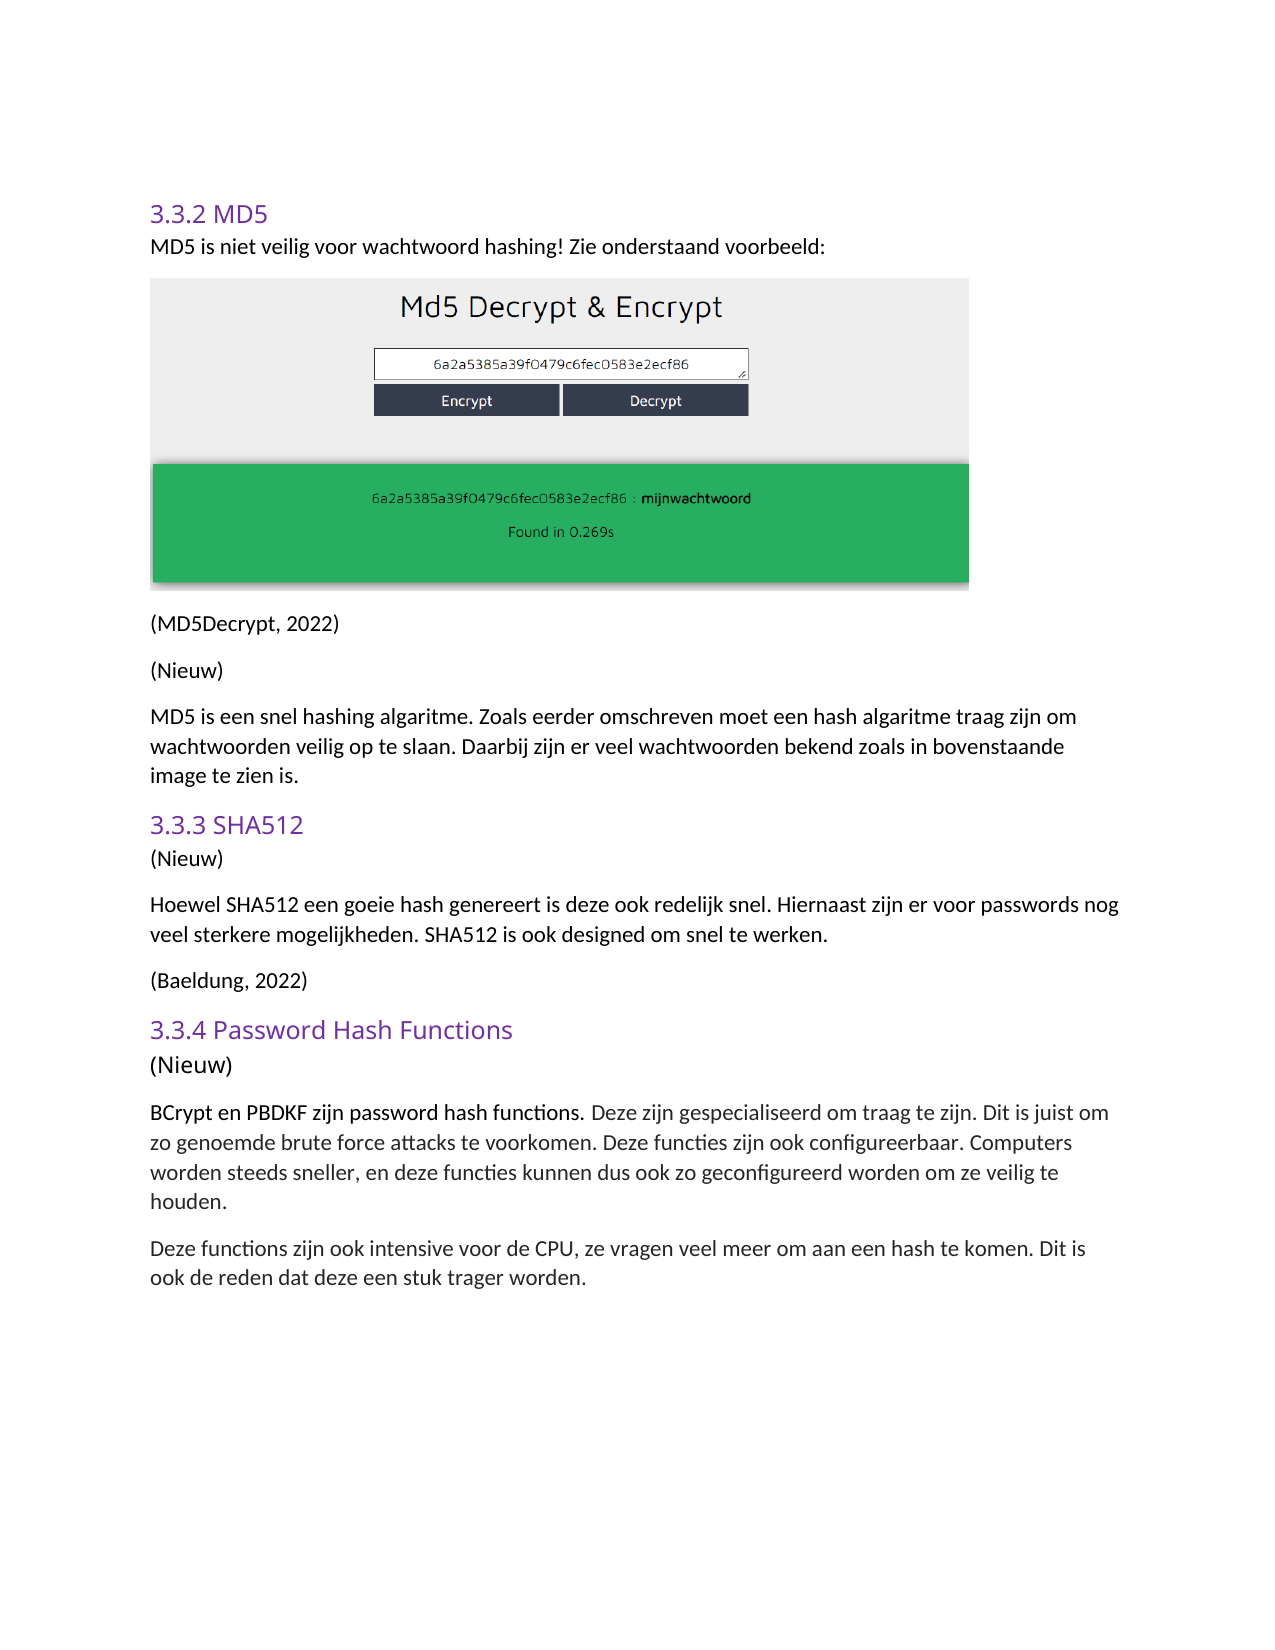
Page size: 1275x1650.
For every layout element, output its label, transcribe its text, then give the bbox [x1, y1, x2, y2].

picture [150, 278, 969, 591]
subtitle 3.3.2 MD5 [150, 196, 1125, 230]
text (Nieuw) [150, 656, 1125, 684]
text MD5 is niet veilig voor wachtwoord hashing! Zie onderstaand voorbeeld: [150, 232, 1125, 260]
text MD5 is een snel hashing algaritme. Zoals eerder omschreven moet een hash algaritme traag zijn om wachtwoorden veilig op te slaan. Daarbij zijn er veel wachtwoorden bekend zoals in bovenstaande image te zien is. [150, 702, 1125, 789]
text Deze functions zijn ook intensive voor de CPU, ze vragen veel meer om aan een hash te komen. Dit is ook de reden dat deze een stuk trager worden. [150, 1234, 1125, 1292]
subtitle 3.3.4 Password Hash Functions [150, 1013, 1125, 1047]
text (Nieuw) [150, 844, 1125, 872]
text BCrypt en PBDKF zijn password hash functions. Deze zijn gespecialiseerd om traag te zijn. Dit is juist om zo genoemde brute force attacks te voorkomen. Deze functies zijn ook configureerbaar. Computers worden steeds sneller, en deze functies kunnen dus ook zo geconfigureerd worden om ze veilig te houden. [150, 1098, 1125, 1216]
text (Nieuw) [150, 1049, 1125, 1080]
subtitle 3.3.3 SHA512 [150, 808, 1125, 842]
text Hoewel SHA512 een goeie hash genereert is deze ook redelijk snel. Hiernaast zijn er voor passwords nog veel sterkere mogelijkheden. SHA512 is ook designed om snel te werken. [150, 890, 1125, 948]
